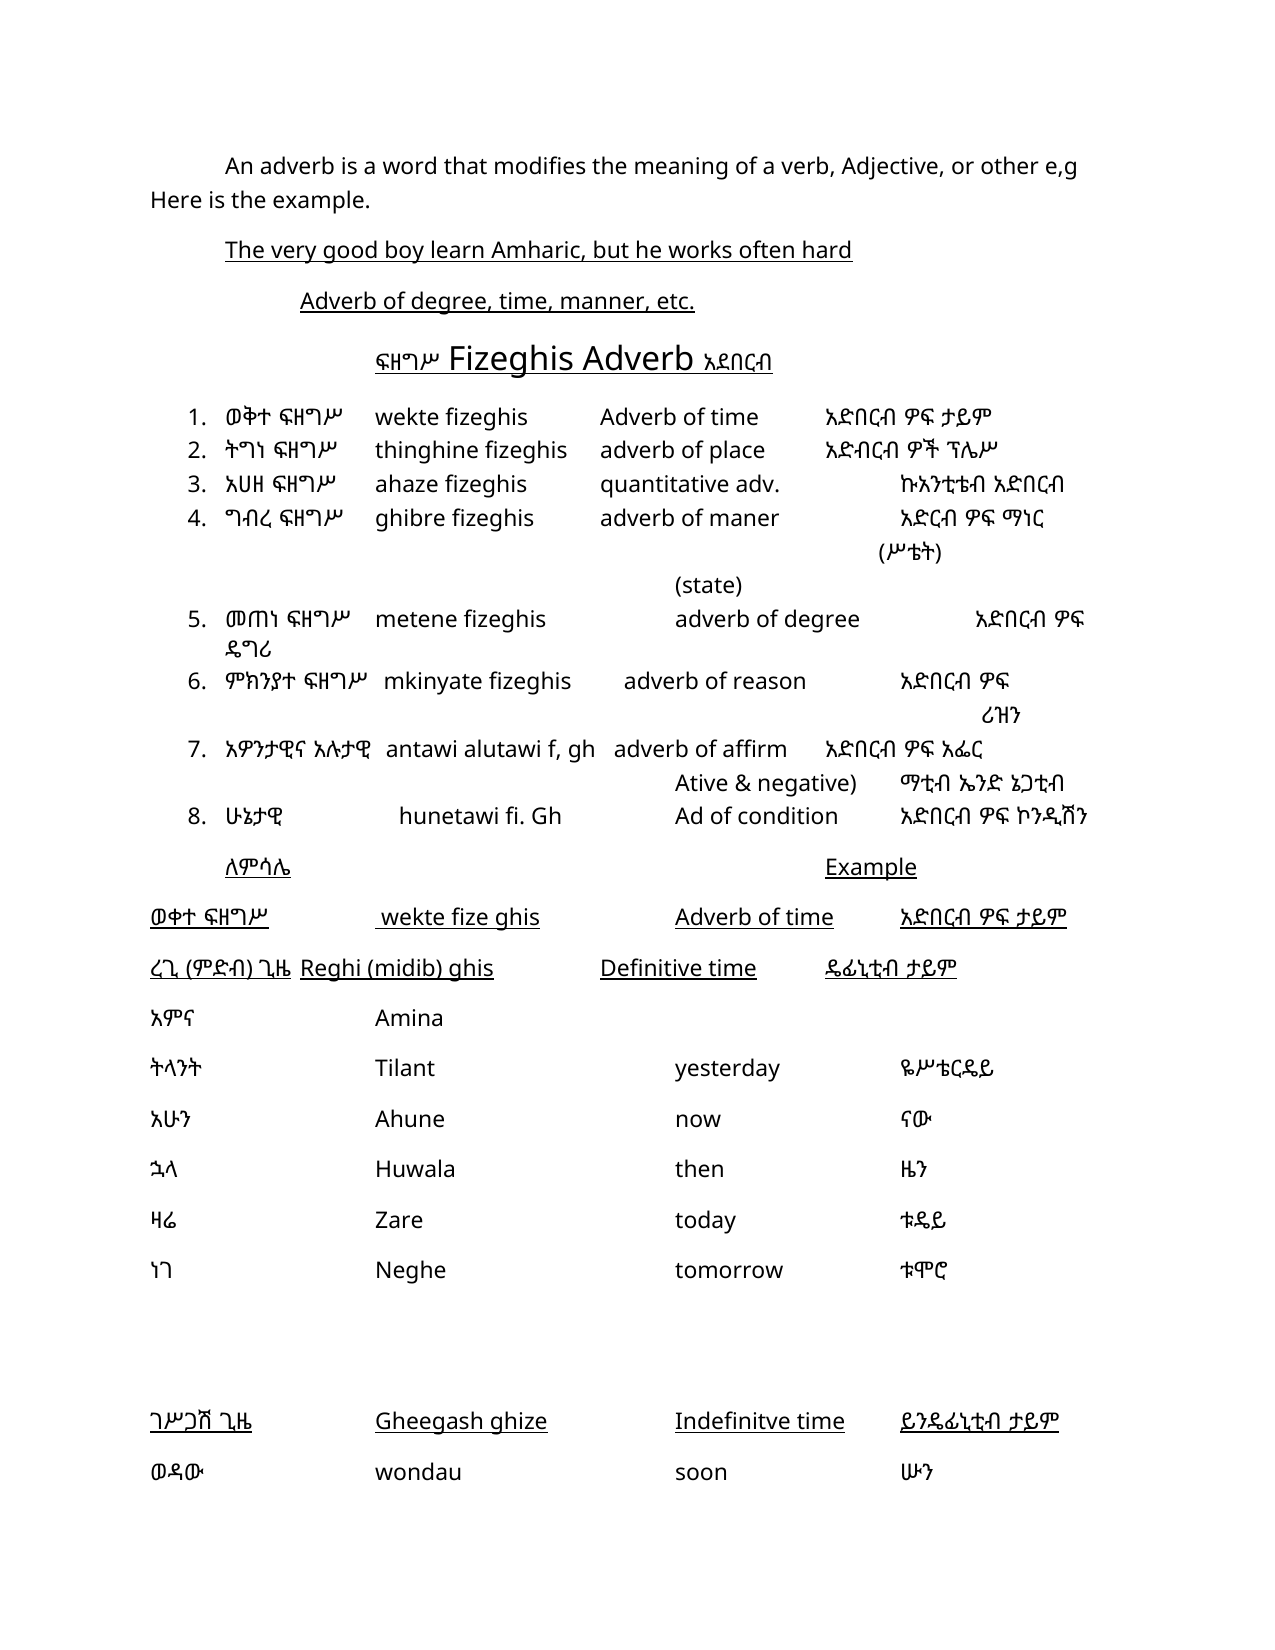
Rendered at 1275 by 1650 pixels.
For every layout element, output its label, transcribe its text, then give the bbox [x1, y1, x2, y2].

text አምና Amina [150, 1002, 1125, 1033]
text Adverb of degree, time, manner, etc. [150, 284, 1125, 316]
text An adverb is a word that modifies the meaning of a verb, Adjective, or other e,g Here is the example. [150, 150, 1125, 215]
list አዎንታዊና አሉታዊ antawi alutawi f, gh adverb of affirm አድበርብ ዎፍ አፌር [187, 733, 1125, 764]
list ትግነ ፍዘግሥ thinghine fizeghis adverb of place አድብርብ ዎች ፕሌሥ [187, 434, 1125, 466]
text አሁን Ahune now ናው [150, 1103, 1125, 1134]
text ኋላ Huwala then ዜን [150, 1153, 1125, 1184]
text ፍዘግሥ Fizeghis Adverb አደበርብ [150, 335, 1125, 380]
text ወዳው wondau soon ሡን [150, 1456, 1125, 1487]
list ወቅተ ፍዘግሥ wekte fizeghis Adverb of time አድበርብ ዎፍ ታይም [187, 401, 1125, 432]
list አሀዘ ፍዘግሥ ahaze fizeghis quantitative adv. ኩአንቲቴብ አድበርብ [187, 468, 1125, 499]
text ነገ Neghe tomorrow ቱሞሮ [150, 1254, 1125, 1285]
list ሁኔታዊ hunetawi fi. Gh Ad of condition አድበርብ ዎፍ ኮንዲሽን [187, 800, 1125, 831]
text ለምሳሌ Example [150, 851, 1125, 882]
list Ative & negative) ማቲብ ኤንድ ኔጋቲብ [675, 766, 1125, 798]
list (state) [600, 569, 1125, 601]
text ትላንት Tilant yesterday ዬሥቴርዴይ [150, 1052, 1125, 1083]
list ምክንያተ ፍዘግሥ mkinyate fizeghis adverb of reason አድበርብ ዎፍ ሪዝን [187, 665, 1125, 730]
text The very good boy learn Amharic, but he works often hard [150, 234, 1125, 265]
text ረጊ (ምድብ) ጊዜ Reghi (midib) ghis Definitive time ዴፊኒቲብ ታይም [150, 951, 1125, 983]
list መጠነ ፍዘግሥ metene fizeghis adverb of degree አድበርብ ዎፍ ዴግሪ [187, 603, 1125, 663]
text ዛሬ Zare today ቱዴይ [150, 1203, 1125, 1235]
list ግብረ ፍዘግሥ ghibre fizeghis adverb of maner አድርብ ዎፍ ማነር (ሥቴት) [187, 502, 1125, 567]
text ወቀተ ፍዘግሥ wekte fize ghis Adverb of time አድበርብ ዎፍ ታይም [150, 901, 1125, 932]
text ገሥጋሽ ጊዜ Gheegash ghize Indefinitve time ይንዴፊኒቲብ ታይም [150, 1405, 1125, 1436]
